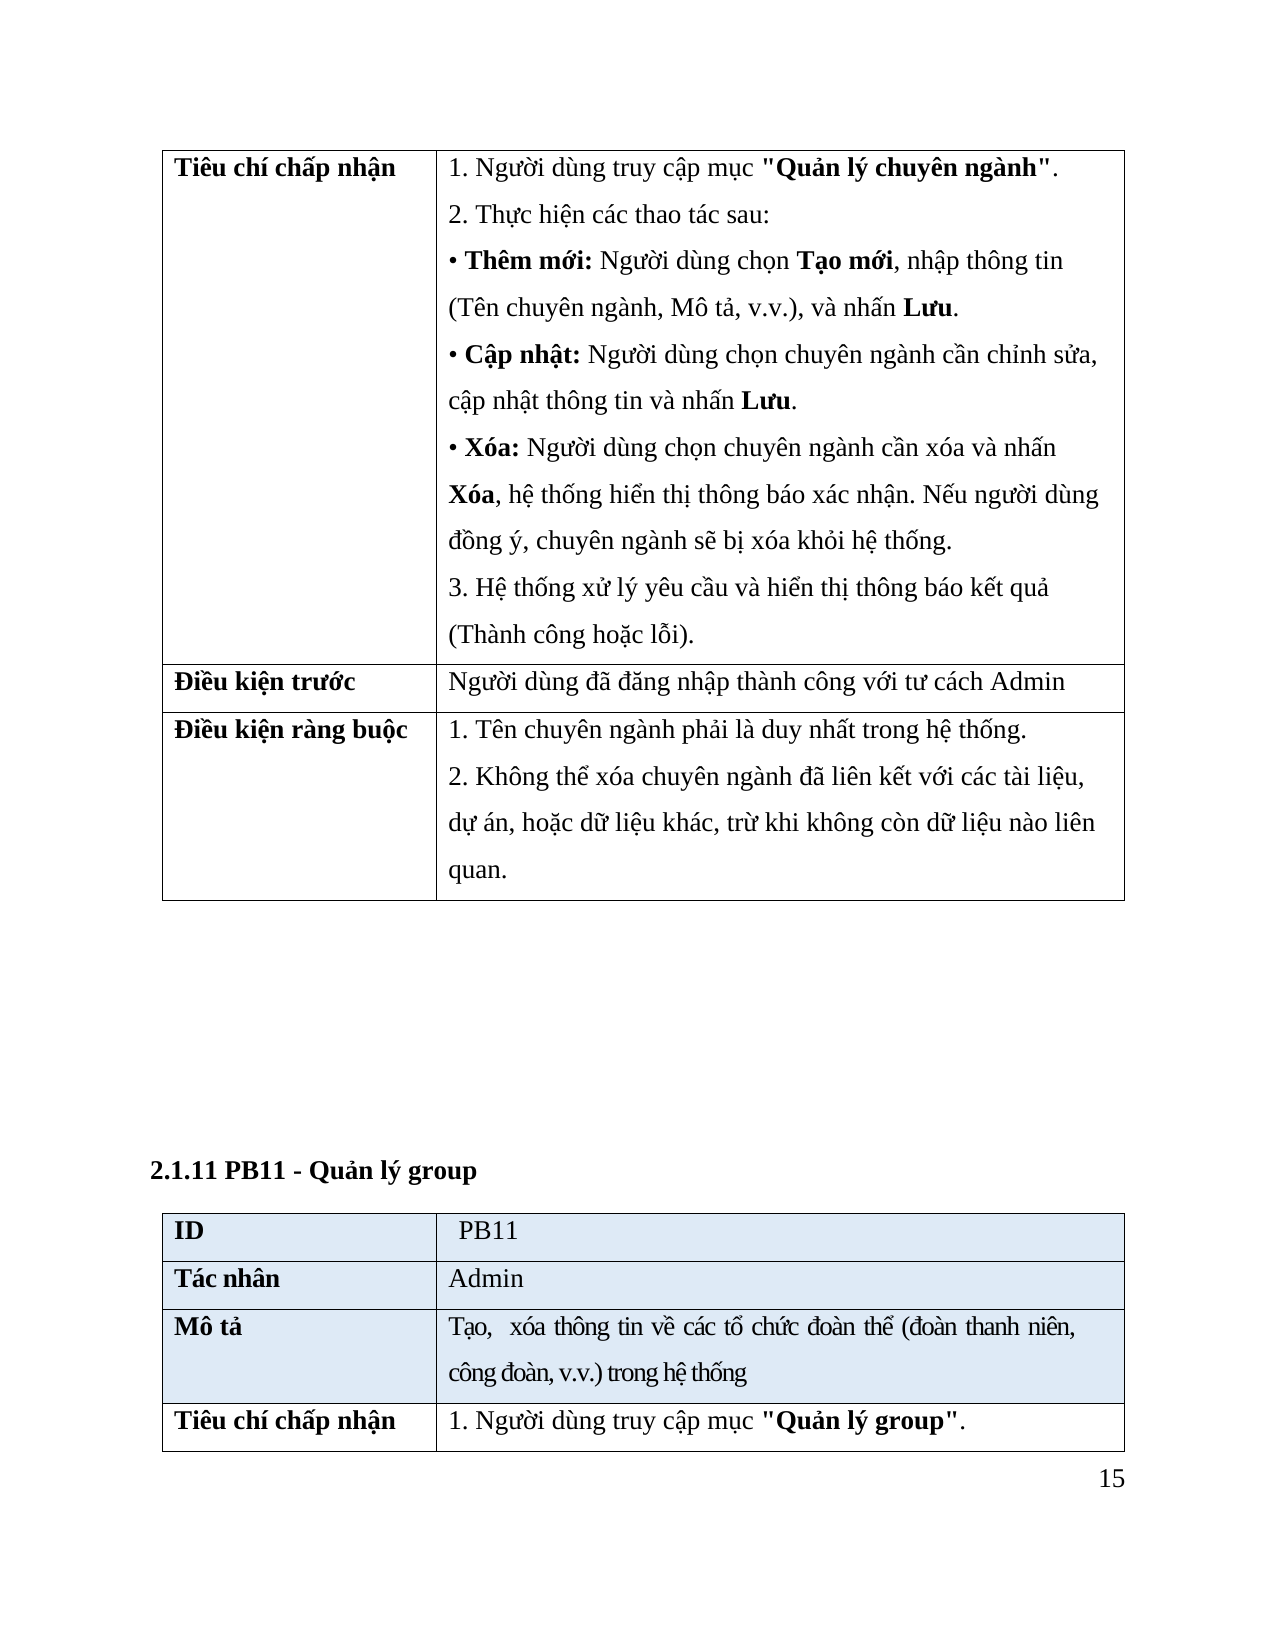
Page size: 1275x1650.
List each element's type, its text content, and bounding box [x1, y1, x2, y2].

table_cell Tác nhân [163, 1262, 436, 1309]
table_header PB11 [437, 1214, 1124, 1261]
table_cell Tạo, xóa thông tin về các tổ chức đoàn thể (đoàn thanh niên, công đoàn, v.v.) trong hệ thống [437, 1310, 1124, 1403]
table_cell Điều kiện ràng buộc [163, 713, 436, 900]
subtitle 2.1.11 PB11 - Quản lý group [150, 1154, 1125, 1185]
table_cell Tiêu chí chấp nhận [163, 1404, 436, 1451]
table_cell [437, 1404, 1124, 1451]
table_cell Tiêu chí chấp nhận [163, 151, 436, 664]
table_cell Điều kiện trước [163, 665, 436, 712]
table_cell Người dùng đã đăng nhập thành công với tư cách Admin [437, 665, 1124, 712]
table_header ID [163, 1214, 436, 1261]
table_cell 1. Người dùng truy cập mục "Quản lý chuyên ngành". 2. Thực hiện các thao tác sau: • Thêm mới: Người dùng chọn Tạo mới, nhập thông tin (Tên chuyên ngành, Mô tả, v.v.), và nhấn Lưu. • Cập nhật: Người dùng chọn chuyên ngành cần chỉnh sửa, cập nhật thông tin và nhấn Lưu. • Xóa: Người dùng chọn chuyên ngành cần xóa và nhấn Xóa, hệ thống hiển thị thông báo xác nhận. Nếu người dùng đồng ý, chuyên ngành sẽ bị xóa khỏi hệ thống. 3. Hệ thống xử lý yêu cầu và hiển thị thông báo kết quả (Thành công hoặc lỗi). [437, 151, 1124, 664]
table_cell Admin [437, 1262, 1124, 1309]
table_cell 1. Tên chuyên ngành phải là duy nhất trong hệ thống. 2. Không thể xóa chuyên ngành đã liên kết với các tài liệu, dự án, hoặc dữ liệu khác, trừ khi không còn dữ liệu nào liên quan. [437, 713, 1124, 900]
table_cell Mô tả [163, 1310, 436, 1403]
